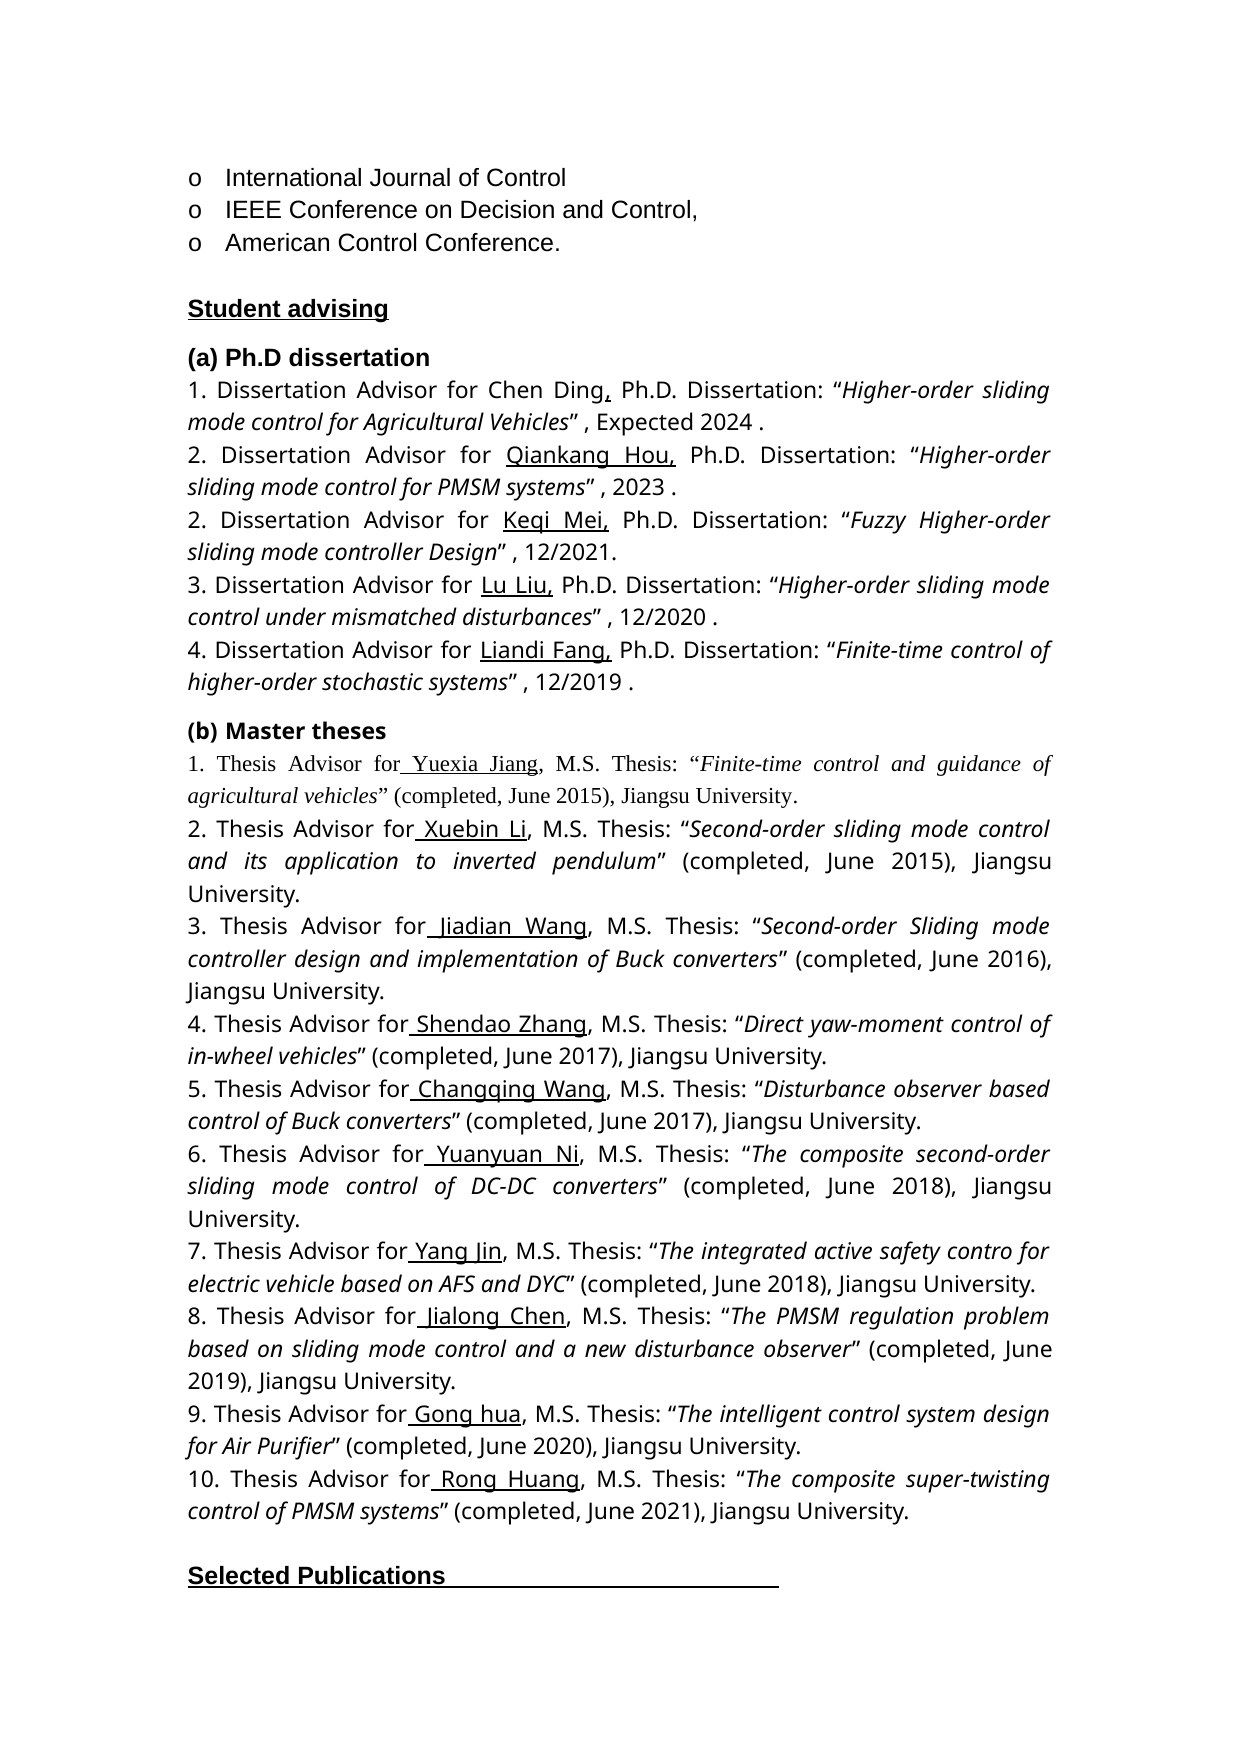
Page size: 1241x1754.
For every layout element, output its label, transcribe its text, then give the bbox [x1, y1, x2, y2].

text 8. Thesis Advisor for Jialong Chen, M.S. Thesis: “The PMSM regulation problem based on sliding mode control and a new disturbance observer” (completed, June 2019), Jiangsu University. [187, 1299, 1053, 1397]
text 4. Thesis Advisor for Shendao Zhang, M.S. Thesis: “Direct yaw-moment control of in-wheel vehicles” (completed, June 2017), Jiangsu University. [187, 1007, 1053, 1072]
list American Control Conference. [187, 227, 1053, 259]
text 2. Dissertation Advisor for Qiankang Hou, Ph.D. Dissertation: “Higher-order sliding mode control for PMSM systems” , 2023 . [187, 438, 1053, 503]
text 5. Thesis Advisor for Changqing Wang, M.S. Thesis: “Disturbance observer based control of Buck converters” (completed, June 2017), Jiangsu University. [187, 1072, 1053, 1137]
text 7. Thesis Advisor for Yang Jin, M.S. Thesis: “The integrated active safety contro for electric vehicle based on AFS and DYC” (completed, June 2018), Jiangsu University. [187, 1234, 1053, 1299]
text 9. Thesis Advisor for Gong hua, M.S. Thesis: “The intelligent control system design for Air Purifier” (completed, June 2020), Jiangsu University. [187, 1397, 1053, 1462]
text Student advising [187, 292, 1053, 324]
text 4. Dissertation Advisor for Liandi Fang, Ph.D. Dissertation: “Finite-time control of higher-order stochastic systems” , 12/2019 . [187, 633, 1053, 698]
list Master theses [187, 714, 1053, 747]
text 2. Thesis Advisor for Xuebin Li, M.S. Thesis: “Second-order sliding mode control and its application to inverted pendulum” (completed, June 2015), Jiangsu University. [187, 812, 1053, 909]
text 1. Dissertation Advisor for Chen Ding, Ph.D. Dissertation: “Higher-order sliding mode control for Agricultural Vehicles” , Expected 2024 . [187, 373, 1053, 438]
text 2. Dissertation Advisor for Keqi Mei, Ph.D. Dissertation: “Fuzzy Higher-order sliding mode controller Design” , 12/2021. [187, 503, 1053, 568]
list IEEE Conference on Decision and Control, [187, 194, 1053, 227]
text 3. Thesis Advisor for Jiadian Wang, M.S. Thesis: “Second-order Sliding mode controller design and implementation of Buck converters” (completed, June 2016), Jiangsu University. [187, 909, 1053, 1007]
text Selected Publications [187, 1559, 1053, 1592]
text 1. Thesis Advisor for Yuexia Jiang, M.S. Thesis: “Finite-time control and guidance of agricultural vehicles” (completed, June 2015), Jiangsu University. [187, 747, 1053, 812]
list International Journal of Control [187, 162, 1053, 194]
text 6. Thesis Advisor for Yuanyuan Ni, M.S. Thesis: “The composite second-order sliding mode control of DC-DC converters” (completed, June 2018), Jiangsu University. [187, 1137, 1053, 1234]
list Ph.D dissertation [187, 341, 1053, 373]
text 10. Thesis Advisor for Rong Huang, M.S. Thesis: “The composite super-twisting control of PMSM systems” (completed, June 2021), Jiangsu University. [187, 1462, 1053, 1527]
text 3. Dissertation Advisor for Lu Liu, Ph.D. Dissertation: “Higher-order sliding mode control under mismatched disturbances” , 12/2020 . [187, 568, 1053, 633]
